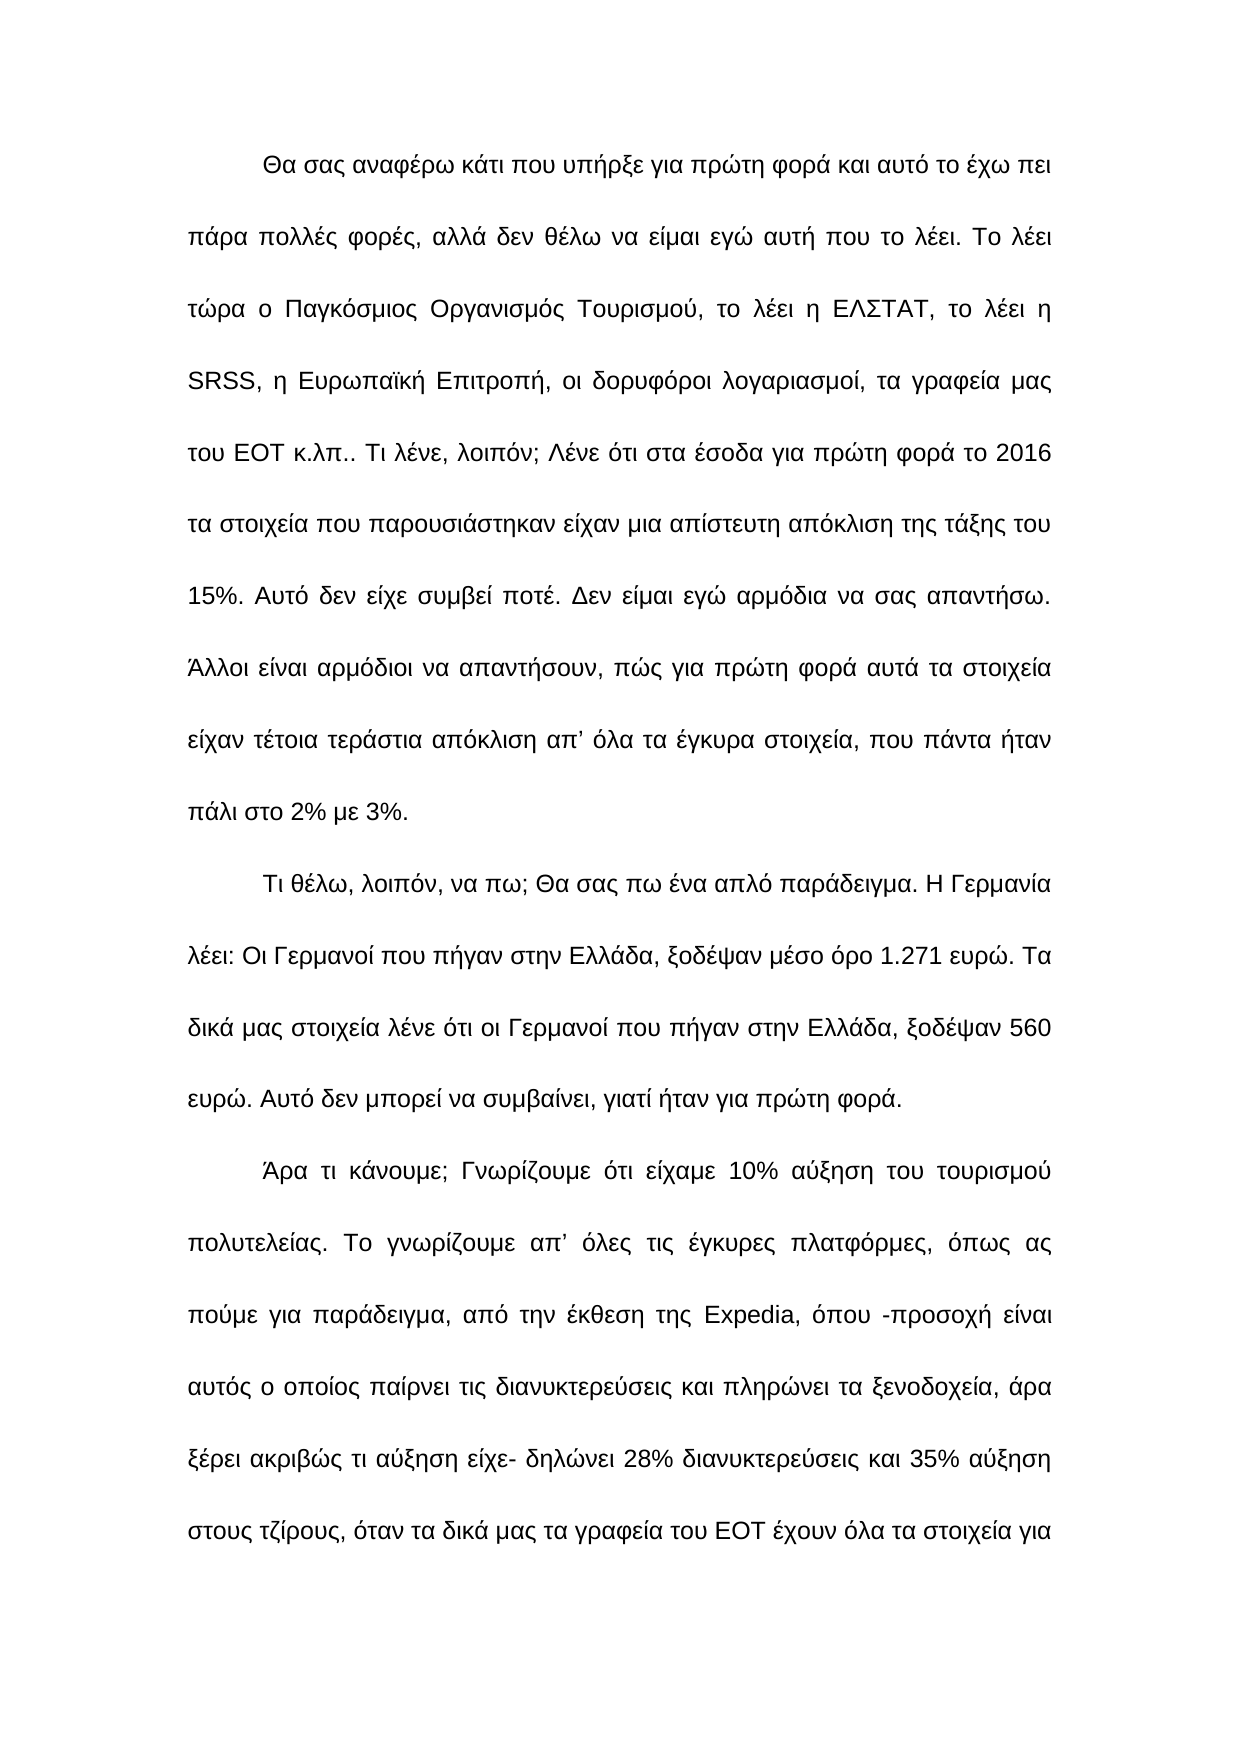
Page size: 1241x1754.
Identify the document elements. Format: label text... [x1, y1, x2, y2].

text Θα σας αναφέρω κάτι που υπήρξε για πρώτη φορά και αυτό το έχω πει πάρα πολλές φορές, αλλά δεν θέλω να είμαι εγώ αυτή που το λέει. Το λέει τώρα ο Παγκόσμιος Οργανισμός Τουρισμού, το λέει η ΕΛΣΤΑΤ, το λέει η SRSS, η Ευρωπαϊκή Επιτροπή, οι δορυφόροι λογαριασμοί, τα γραφεία μας του ΕΟΤ κ.λπ.. Τι λένε, λοιπόν; Λένε ότι στα έσοδα για πρώτη φορά το 2016 τα στοιχεία που παρουσιάστηκαν είχαν μια απίστευτη απόκλιση της τάξης του 15%. Αυτό δεν είχε συμβεί ποτέ. Δεν είμαι εγώ αρμόδια να σας απαντήσω. Άλλοι είναι αρμόδιοι να απαντήσουν, πώς για πρώτη φορά αυτά τα στοιχεία είχαν τέτοια τεράστια απόκλιση απ’ όλα τα έγκυρα στοιχεία, που πάντα ήταν πάλι στο 2% με 3%. [187, 150, 1053, 826]
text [187, 1156, 1053, 1544]
text Τι θέλω, λοιπόν, να πω; Θα σας πω ένα απλό παράδειγμα. Η Γερμανία λέει: Οι Γερμανοί που πήγαν στην Ελλάδα, ξοδέψαν μέσο όρο 1.271 ευρώ. Τα δικά μας στοιχεία λένε ότι οι Γερμανοί που πήγαν στην Ελλάδα, ξοδέψαν 560 ευρώ. Αυτό δεν μπορεί να συμβαίνει, γιατί ήταν για πρώτη φορά. [187, 869, 1053, 1113]
